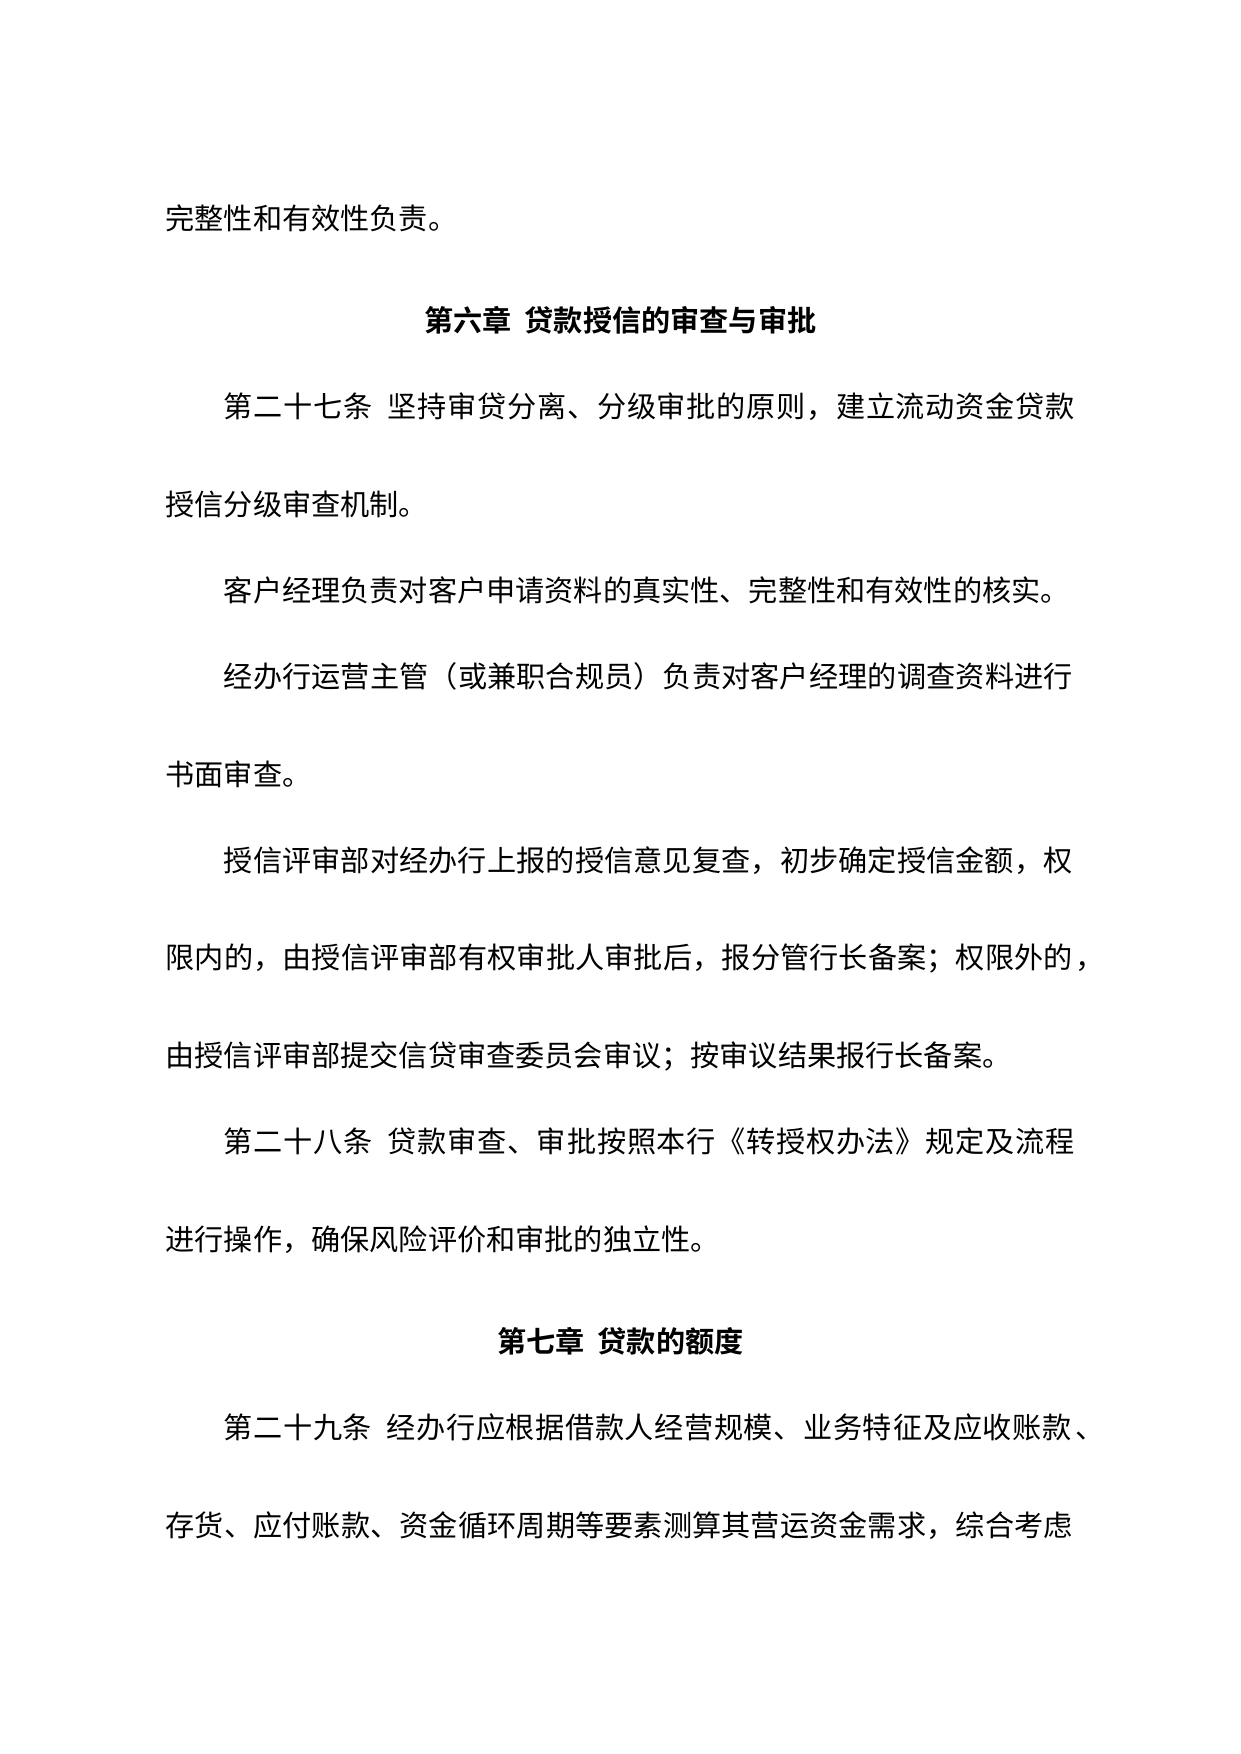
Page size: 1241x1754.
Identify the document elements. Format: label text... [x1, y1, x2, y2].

text 第二十八条 贷款审查、审批按照本行《转授权办法》规定及流程进行操作，确保风险评价和审批的独立性。 [165, 1107, 1075, 1270]
text 第六章 贷款授信的审查与审批 [165, 286, 1075, 351]
text 经办行运营主管（或兼职合规员）负责对客户经理的调查资料进行书面审查。 [165, 642, 1075, 805]
text 客户经理负责对客户申请资料的真实性、完整性和有效性的核实。 [165, 556, 1075, 621]
text 第二十七条 坚持审贷分离、分级审批的原则，建立流动资金贷款授信分级审查机制。 [165, 373, 1075, 535]
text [165, 1393, 1075, 1556]
text 授信评审部对经办行上报的授信意见复查，初步确定授信金额，权限内的，由授信评审部有权审批人审批后，报分管行长备案；权限外的，由授信评审部提交信贷审查委员会审议；按审议结果报行长备案。 [165, 826, 1075, 1086]
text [165, 184, 1075, 249]
text 第七章 贷款的额度 [165, 1307, 1075, 1372]
